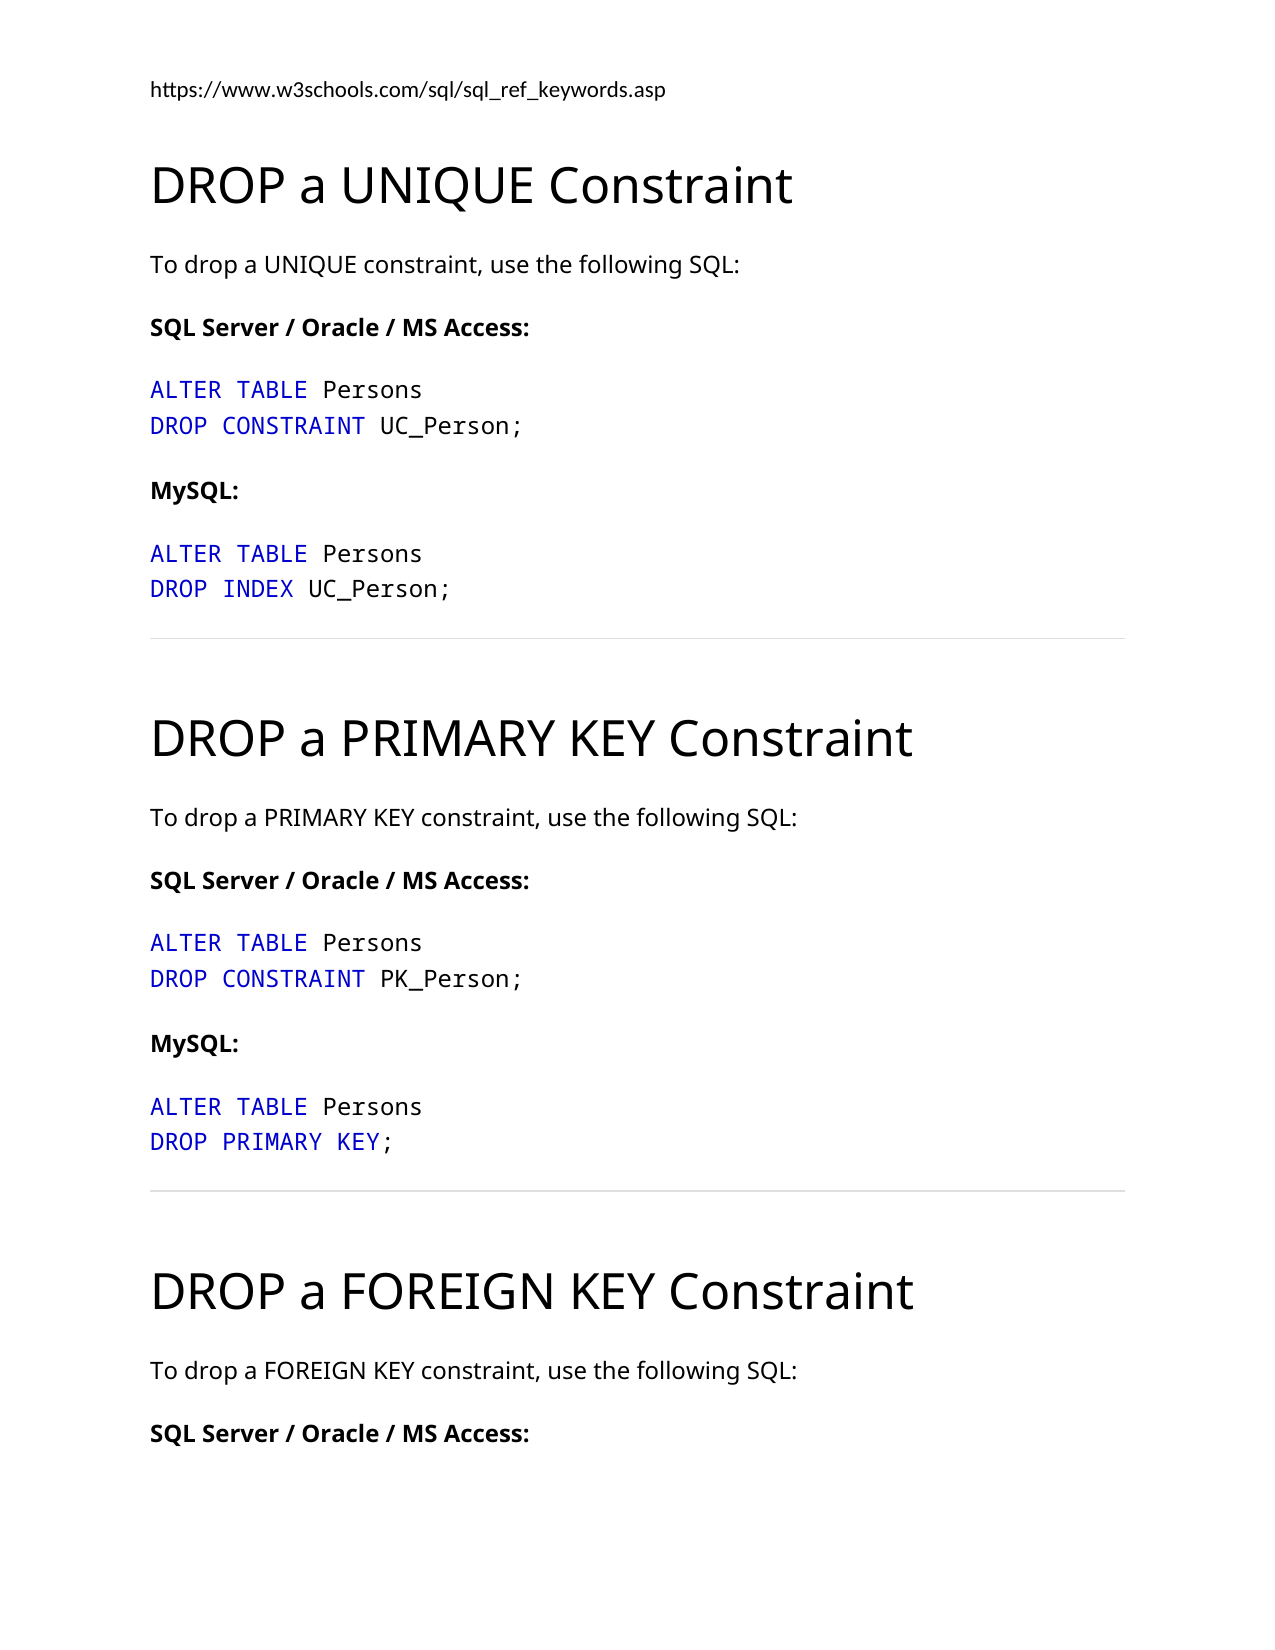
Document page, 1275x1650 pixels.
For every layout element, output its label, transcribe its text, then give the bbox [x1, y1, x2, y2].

subtitle DROP a FOREIGN KEY Constraint [150, 1256, 1125, 1324]
text MySQL: [150, 474, 1125, 506]
text MySQL: [150, 1027, 1125, 1059]
subtitle DROP a UNIQUE Constraint [150, 150, 1125, 218]
text ALTER TABLE Persons DROP CONSTRAINT PK_Person; [150, 926, 1125, 994]
text To drop a UNIQUE constraint, use the following SQL: [150, 248, 1125, 281]
text To drop a PRIMARY KEY constraint, use the following SQL: [150, 801, 1125, 834]
text SQL Server / Oracle / MS Access: [150, 864, 1125, 896]
text SQL Server / Oracle / MS Access: [150, 1417, 1125, 1449]
text ALTER TABLE Persons DROP INDEX UC_Person; [150, 536, 1125, 604]
subtitle DROP a PRIMARY KEY Constraint [150, 703, 1125, 771]
text SQL Server / Oracle / MS Access: [150, 311, 1125, 343]
text ALTER TABLE Persons DROP CONSTRAINT UC_Person; [150, 373, 1125, 441]
text ALTER TABLE Persons DROP PRIMARY KEY; [150, 1089, 1125, 1157]
text To drop a FOREIGN KEY constraint, use the following SQL: [150, 1354, 1125, 1387]
